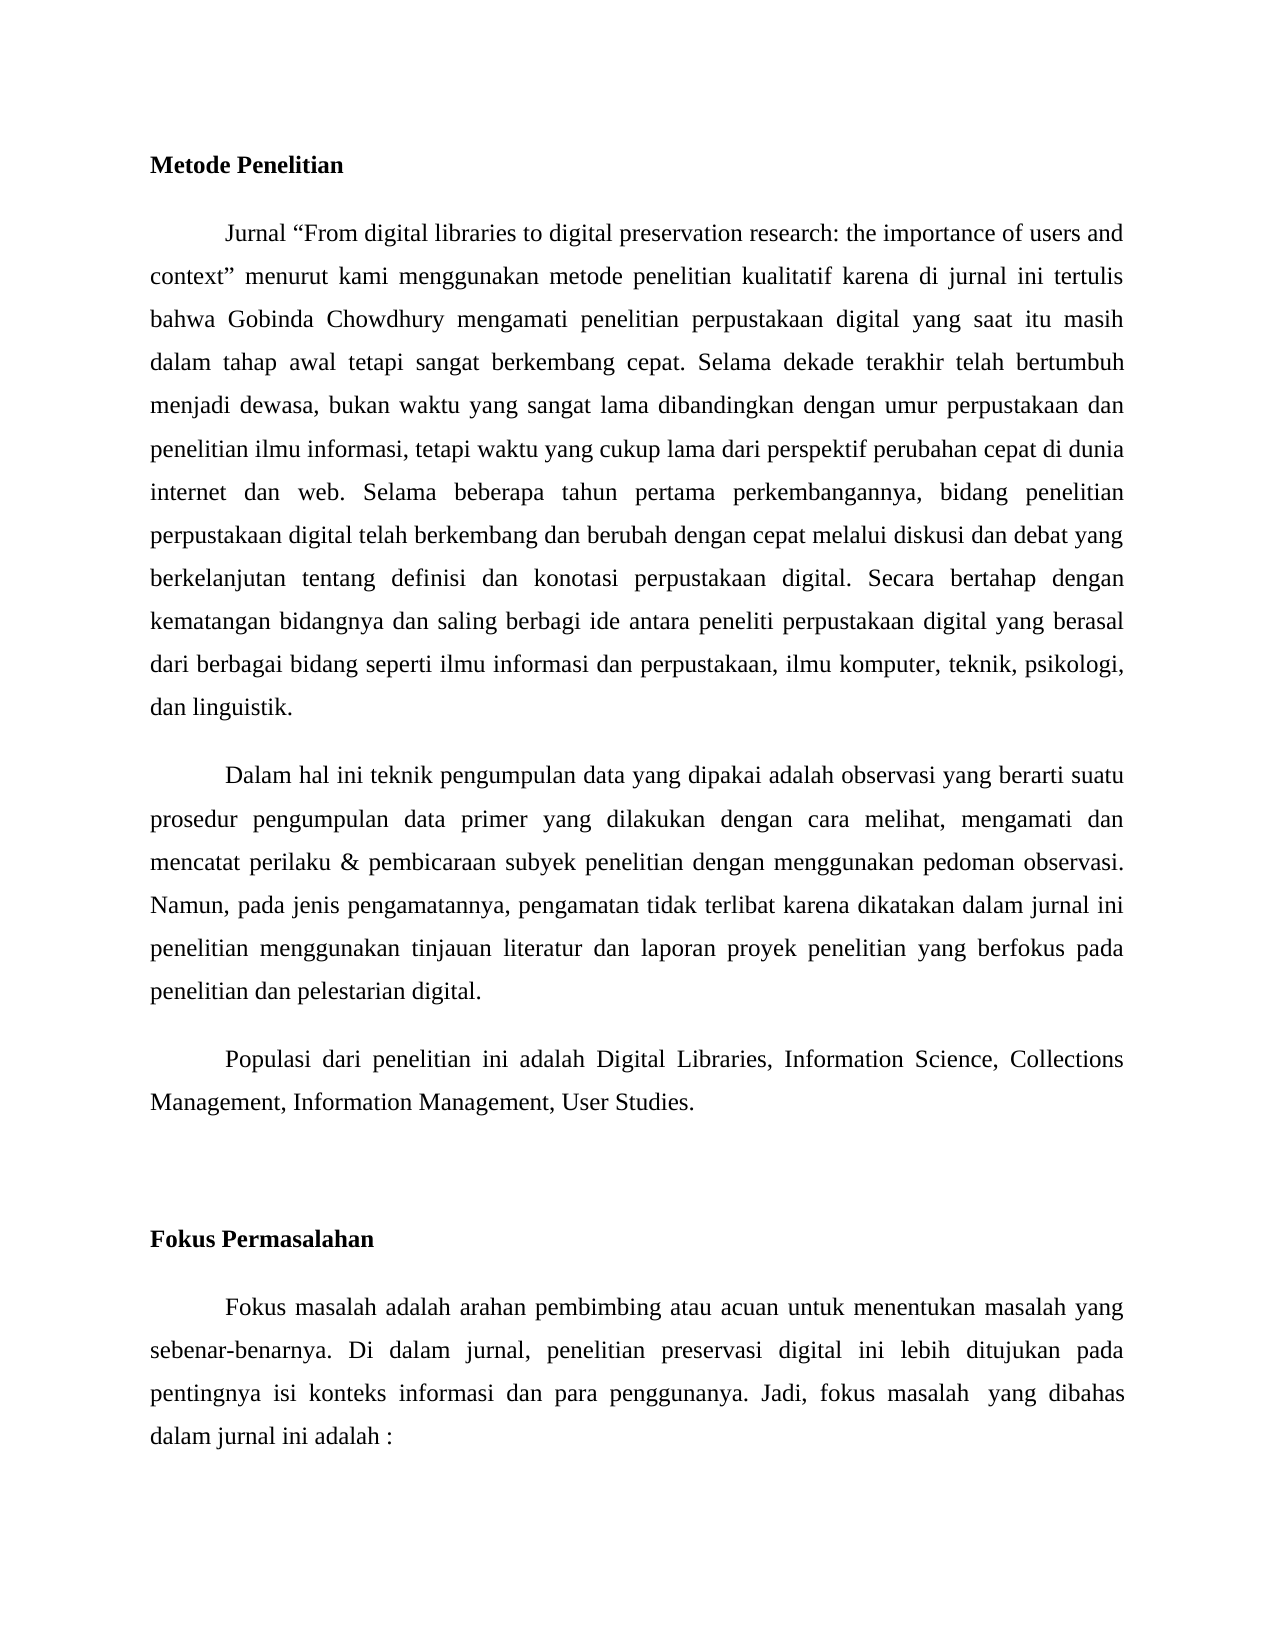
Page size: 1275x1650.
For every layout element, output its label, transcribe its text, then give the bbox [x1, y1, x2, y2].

text Dalam hal ini teknik pengumpulan data yang dipakai adalah observasi yang berarti suatu prosedur pengumpulan data primer yang dilakukan dengan cara melihat, mengamati dan mencatat perilaku & pembicaraan subyek penelitian dengan menggunakan pedoman observasi. Namun, pada jenis pengamatannya, pengamatan tidak terlibat karena dikatakan dalam jurnal ini penelitian menggunakan tinjauan literatur dan laporan proyek penelitian yang berfokus pada penelitian dan pelestarian digital. [150, 761, 1125, 1005]
text Fokus masalah adalah arahan pembimbing atau acuan untuk menentukan masalah yang sebenar-benarnya. Di dalam jurnal, penelitian preservasi digital ini lebih ditujukan pada pentingnya isi konteks informasi dan para penggunanya. Jadi, fokus masalah yang dibahas dalam jurnal ini adalah : [150, 1292, 1125, 1450]
text Jurnal “From digital libraries to digital preservation research: the importance of users and context” menurut kami menggunakan metode penelitian kualitatif karena di jurnal ini tertulis bahwa Gobinda Chowdhury mengamati penelitian perpustakaan digital yang saat itu masih dalam tahap awal tetapi sangat berkembang cepat. Selama dekade terakhir telah bertumbuh menjadi dewasa, bukan waktu yang sangat lama dibandingkan dengan umur perpustakaan dan penelitian ilmu informasi, tetapi waktu yang cukup lama dari perspektif perubahan cepat di dunia internet dan web. Selama beberapa tahun pertama perkembangannya, bidang penelitian perpustakaan digital telah berkembang dan berubah dengan cepat melalui diskusi dan debat yang berkelanjutan tentang definisi dan konotasi perpustakaan digital. Secara bertahap dengan kematangan bidangnya dan saling berbagi ide antara peneliti perpustakaan digital yang berasal dari berbagai bidang seperti ilmu informasi dan perpustakaan, ilmu komputer, teknik, psikologi, dan linguistik. [150, 218, 1125, 721]
text Metode Penelitian [150, 150, 1125, 179]
text Populasi dari penelitian ini adalah Digital Libraries, Information Science, Collections Management, Information Management, User Studies. [150, 1044, 1125, 1116]
text Fokus Permasalahan [150, 1224, 1125, 1252]
